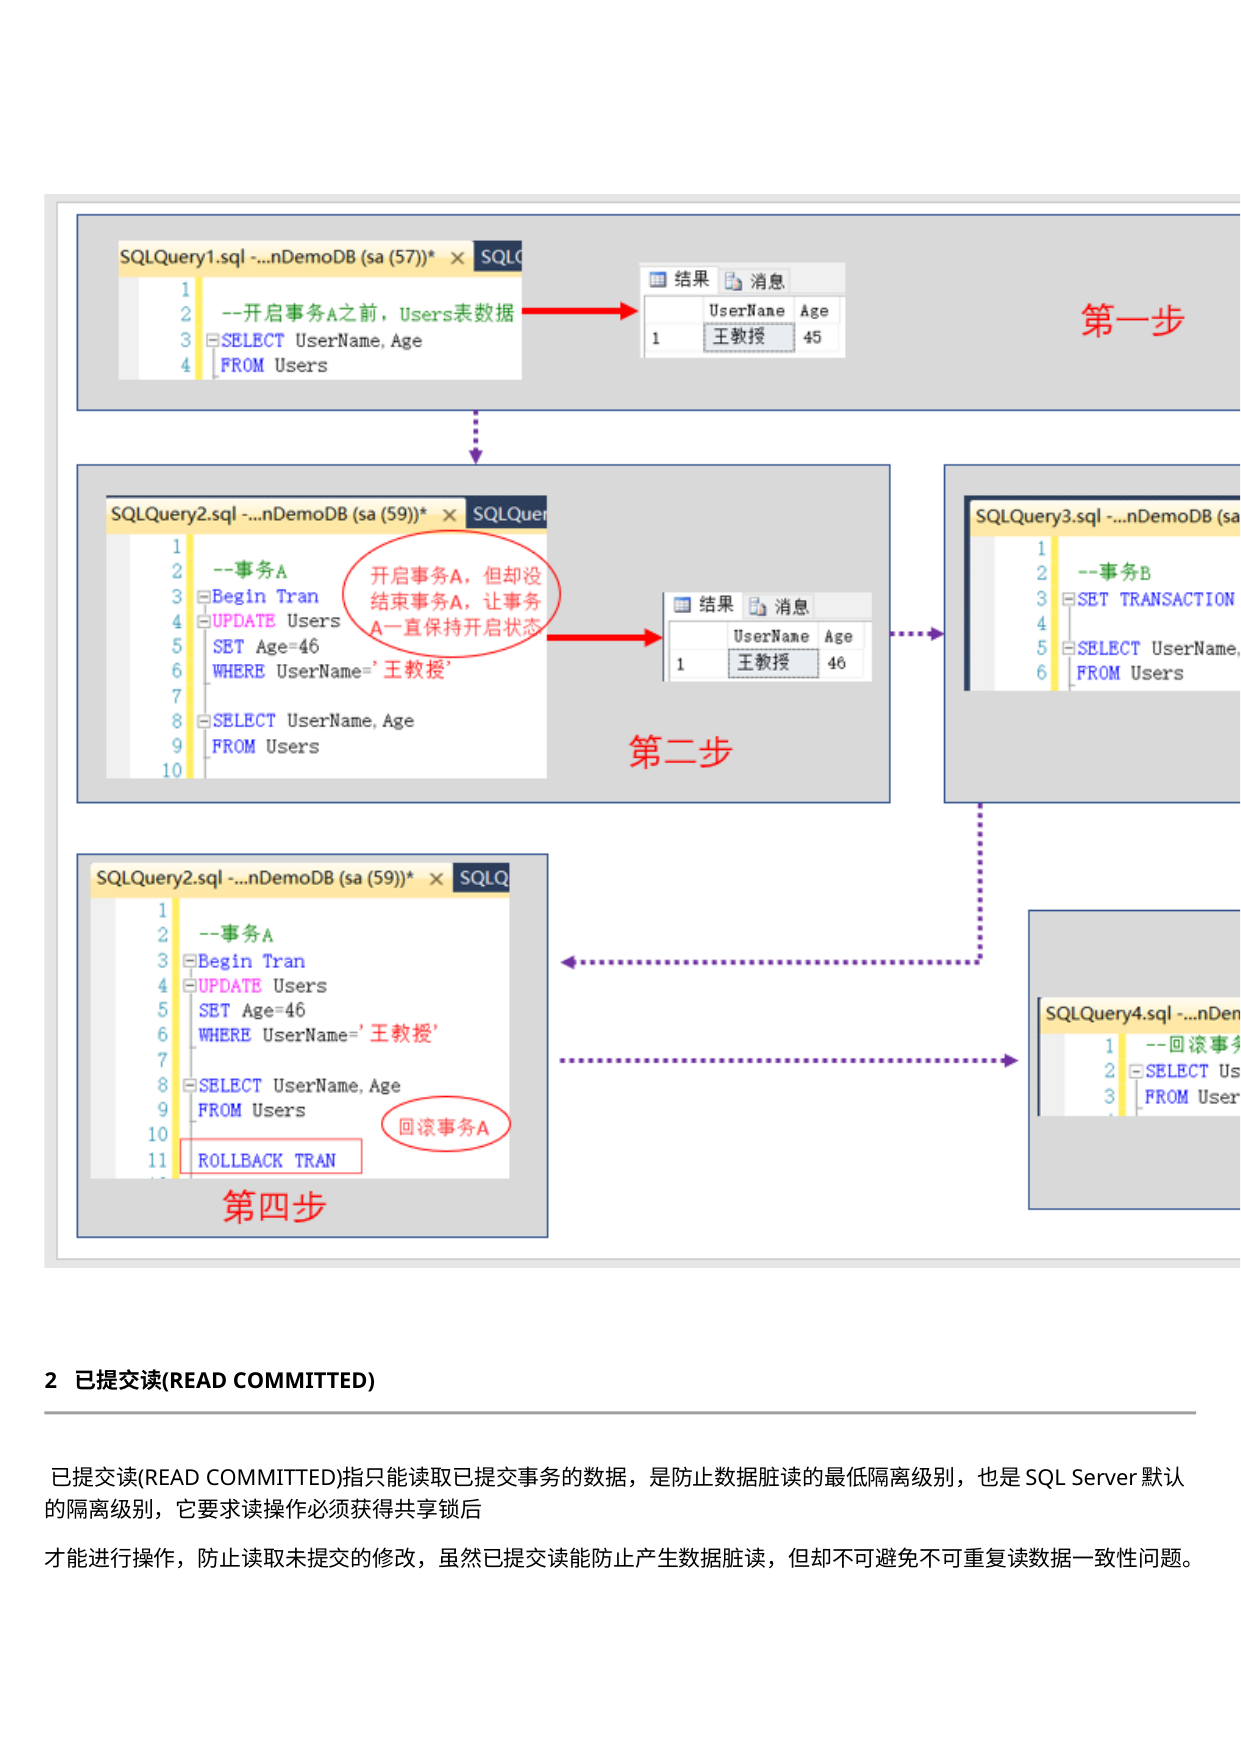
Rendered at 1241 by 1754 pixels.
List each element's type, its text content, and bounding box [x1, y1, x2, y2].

text 2 已提交读(READ COMMITTED) [44, 1363, 1196, 1396]
text 才能进行操作，防止读取未提交的修改，虽然已提交读能防止产生数据脏读，但却不可避免不可重复读数据一致性问题。 [44, 1540, 1196, 1573]
picture [44, 194, 1241, 1268]
text 已提交读(READ COMMITTED)指只能读取已提交事务的数据，是防止数据脏读的最低隔离级别，也是SQL Server默认的隔离级别，它要求读操作必须获得共享锁后 [44, 1459, 1196, 1524]
